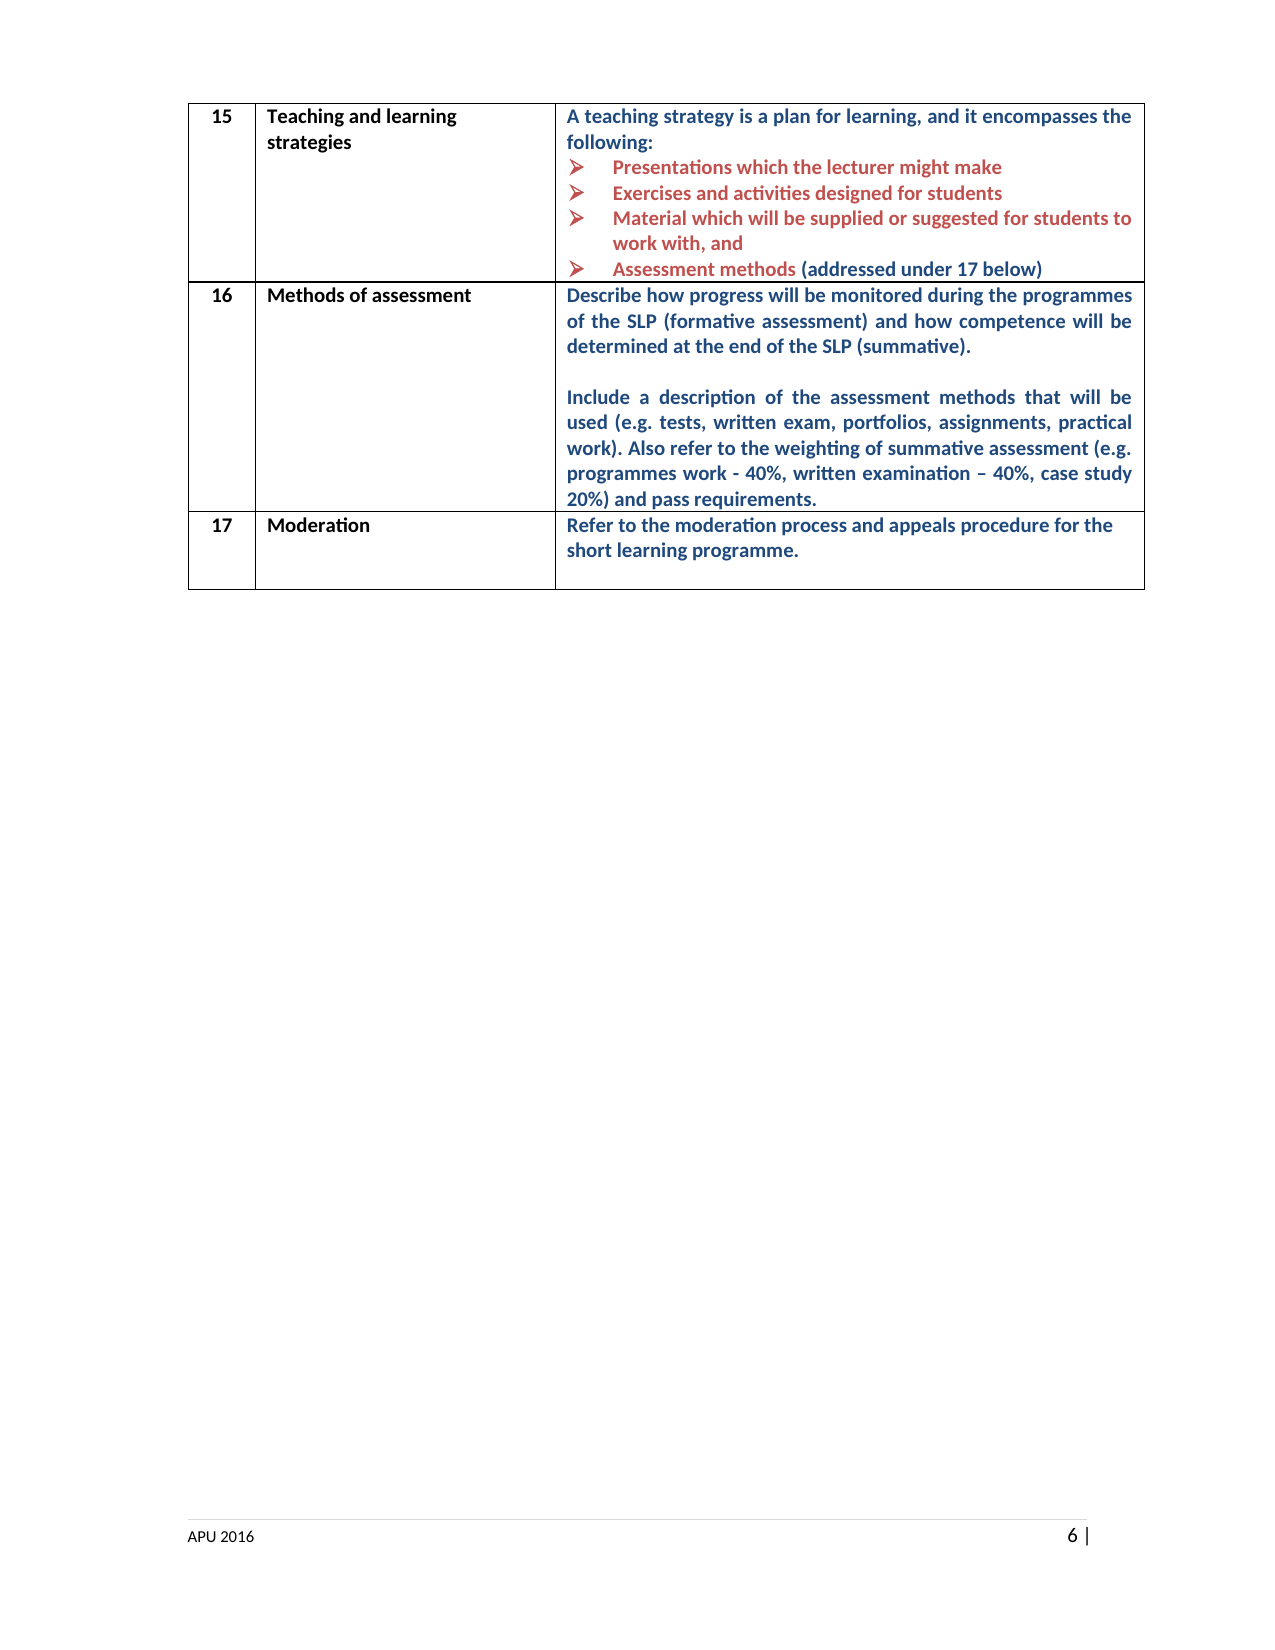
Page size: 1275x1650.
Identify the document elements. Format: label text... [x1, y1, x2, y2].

table_cell Methods of assessment [256, 283, 555, 511]
table_cell A teaching strategy is a plan for learning, and it encompasses the following: Presentations which the lecturer might make Exercises and activities designed for students Material which will be supplied or suggested for students to work with, and Assessment methods (addressed under 17 below) [556, 104, 1144, 281]
table_cell Refer to the moderation process and appeals procedure for the short learning programme. [556, 512, 1144, 588]
table_cell Describe how progress will be monitored during the programmes of the SLP (formative assessment) and how competence will be determined at the end of the SLP (summative). Include a description of the assessment methods that will be used (e.g. tests, written exam, portfolios, assignments, practical work). Also refer to the weighting of summative assessment (e.g. programmes work - 40%, written examination – 40%, case study 20%) and pass requirements. [556, 283, 1144, 511]
table_cell 17 [189, 512, 255, 588]
table_cell 16 [189, 283, 255, 511]
table_cell 15 [189, 104, 255, 281]
table_cell Teaching and learning strategies [256, 104, 555, 281]
table_cell Moderation [256, 512, 555, 588]
